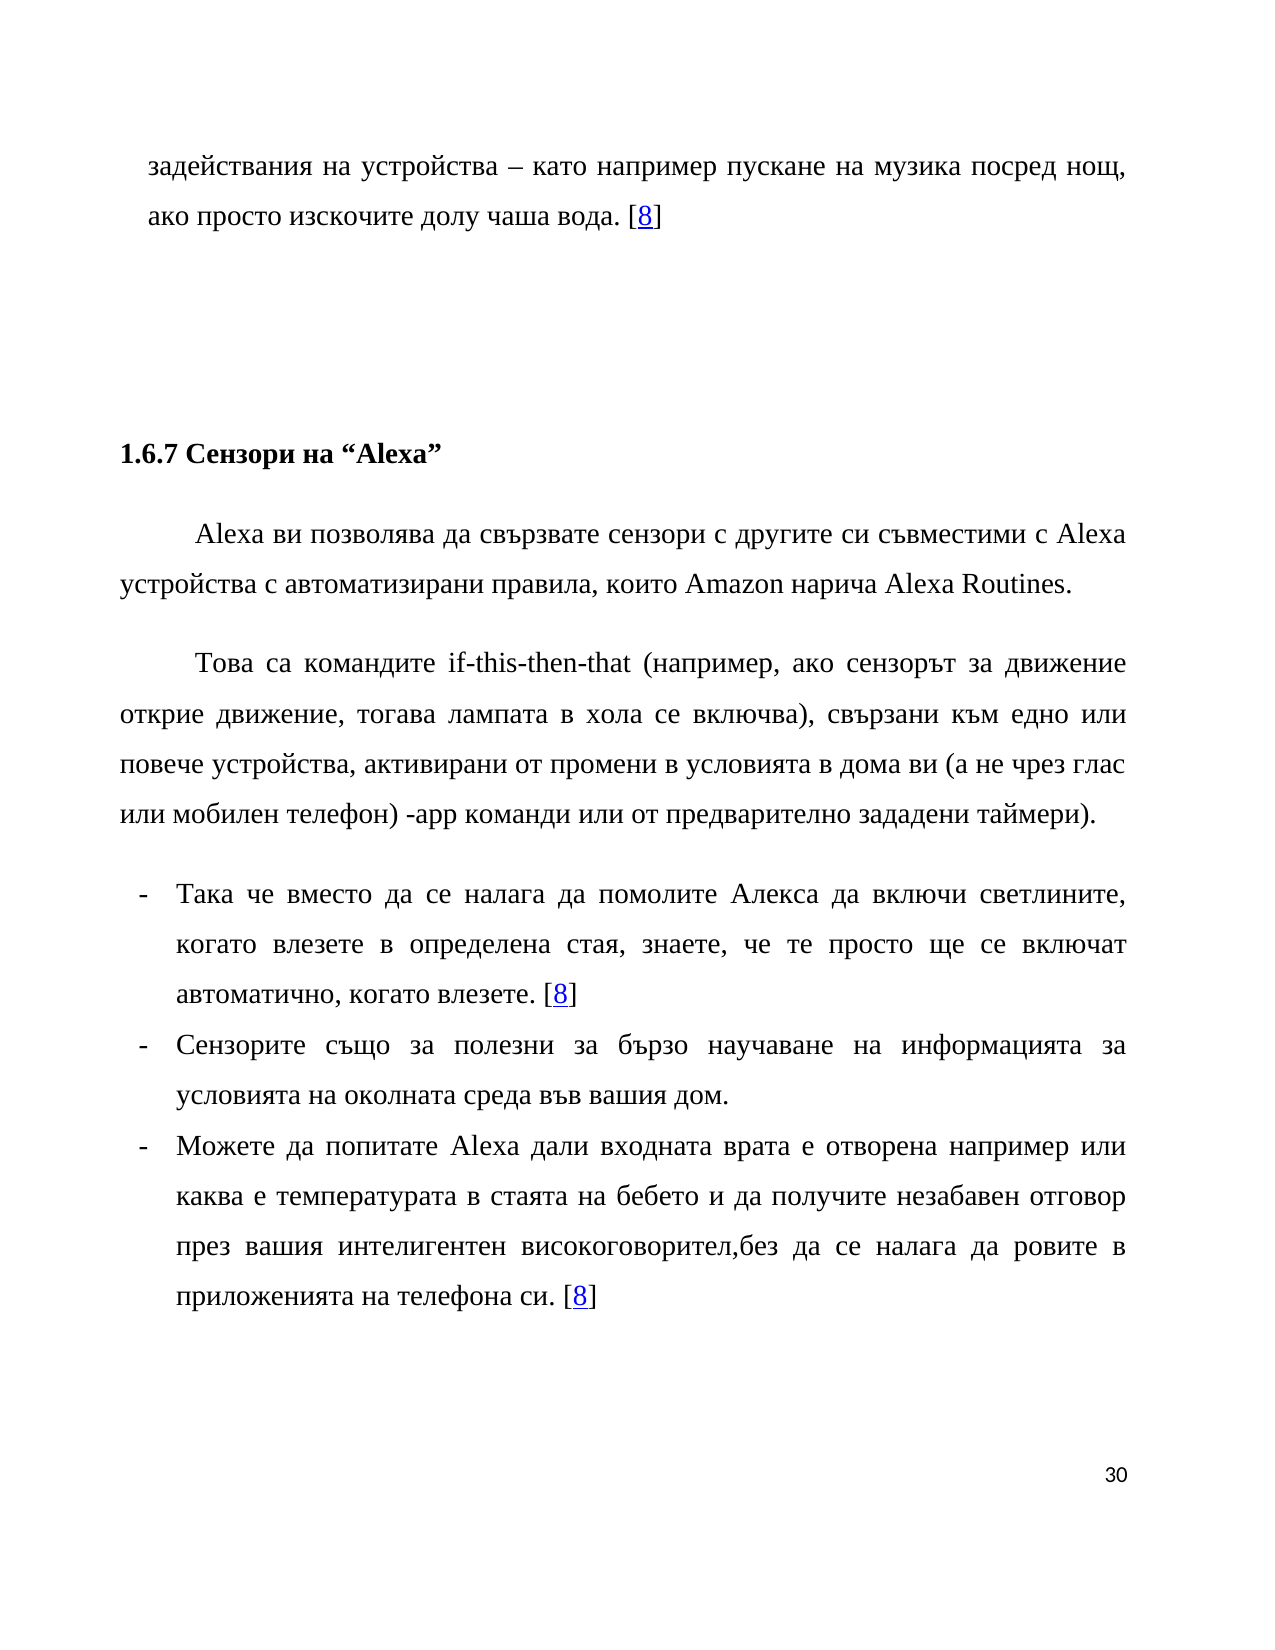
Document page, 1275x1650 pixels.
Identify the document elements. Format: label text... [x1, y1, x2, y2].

list Така че вместо да се налага да помолите Алекса да включи светлините, когато влезете в определена стая, знаете, че те просто ще се включат автоматично, когато влезете. [8] [138, 876, 1127, 1010]
text 1.6.7 Сензори на “Alexa” [91, 436, 1127, 470]
list Сензорите също за полезни за бързо научаване на информацията за условията на околната среда във вашия дом. [138, 1027, 1127, 1111]
text Alexa ви позволява да свързвате сензори с другите си съвместими с Alexa устройства с автоматизирани правила, които Amazon нарича Alexa Routines. [119, 516, 1127, 600]
text Това са командите if-this-then-that (например, ако сензорът за движение открие движение, тогава лампата в хола се включва), свързани към едно или повече устройства, активирани от промени в условията в дома ви (а не чрез глас или мобилен телефон) -app команди или от предварително зададени таймери). [119, 646, 1127, 830]
list Можете да попитате Alexa дали входната врата е отворена например или каква е температурата в стаята на бебето и да получите незабавен отговор през вашия интелигентен високоговорител,без да се налага да ровите в приложенията на телефона си. [8] [138, 1128, 1127, 1312]
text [148, 148, 1127, 231]
